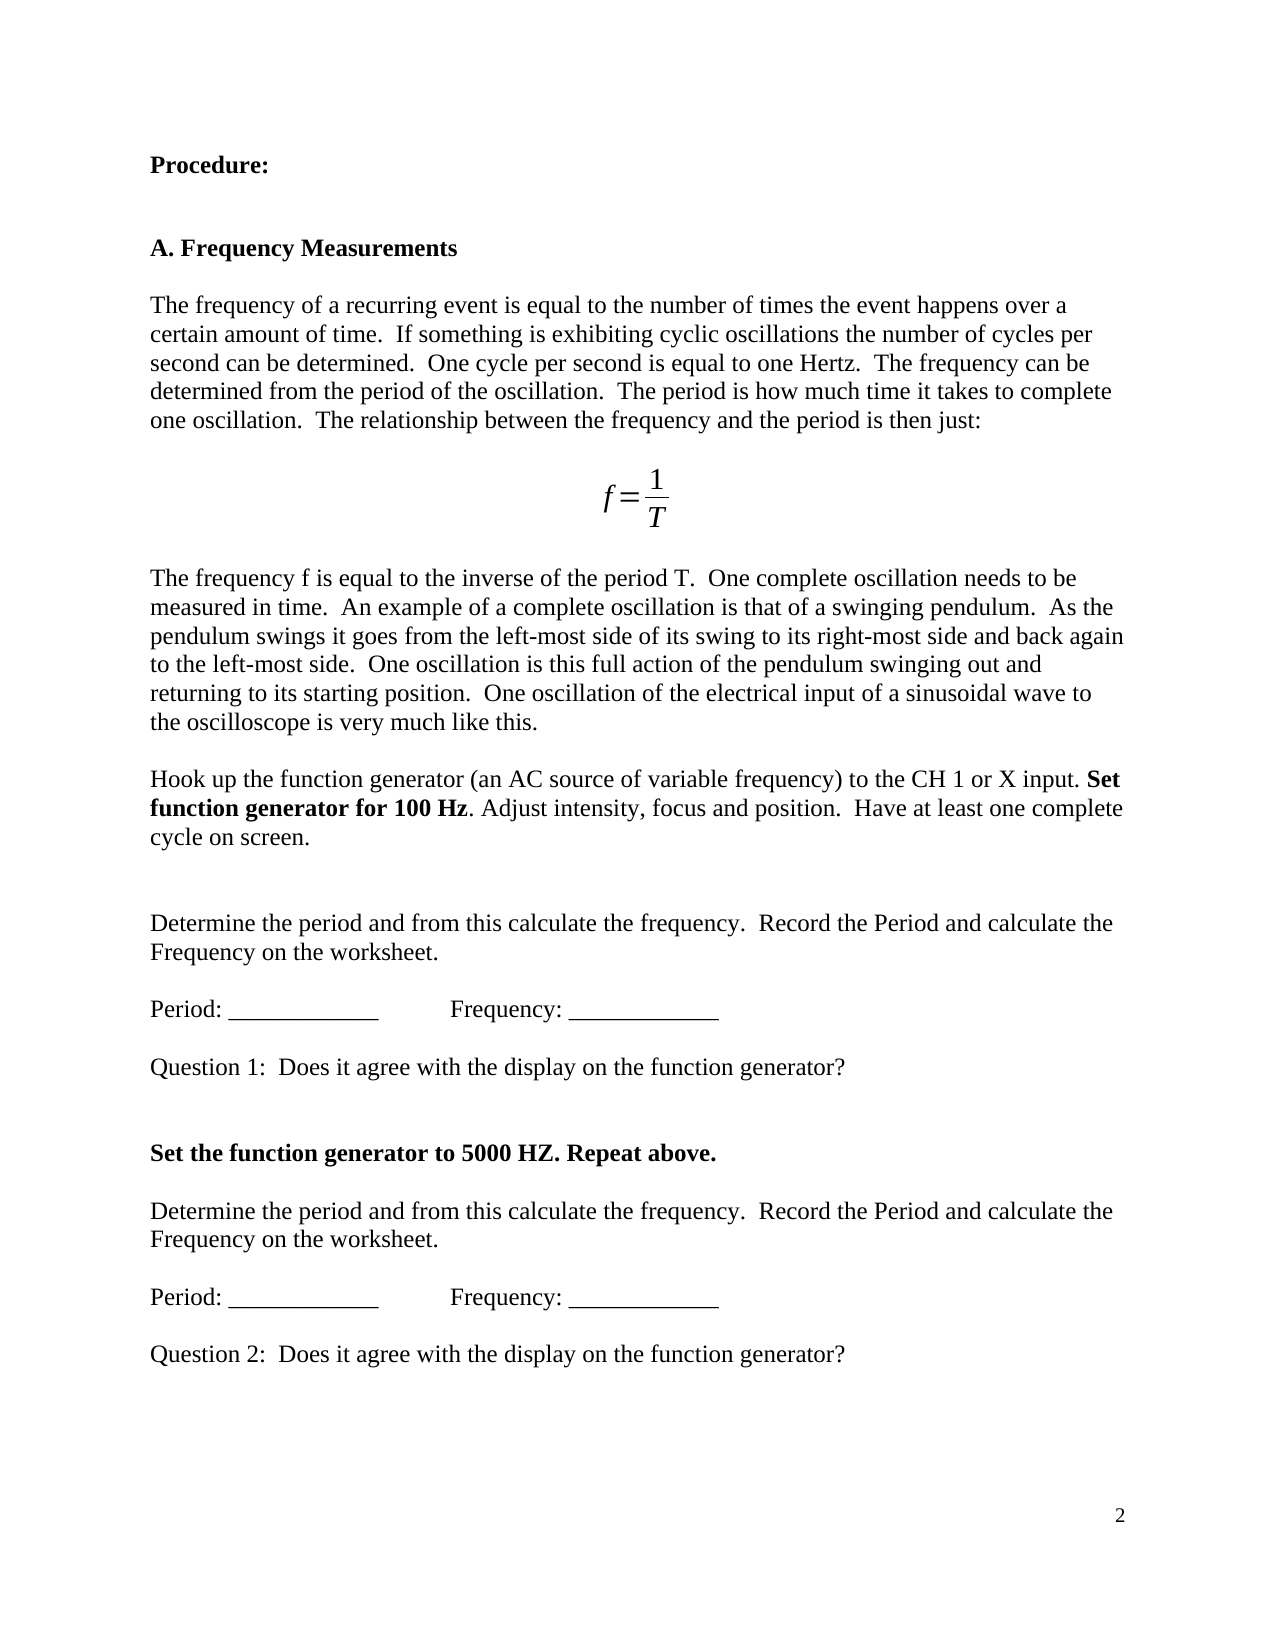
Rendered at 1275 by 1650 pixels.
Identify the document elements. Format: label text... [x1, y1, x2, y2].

text Set the function generator to 5000 HZ. Repeat above. [150, 1138, 1125, 1167]
text The frequency of a recurring event is equal to the number of times the event happens over a certain amount of time. If something is exhibiting cyclic oscillations the number of cycles per second can be determined. One cycle per second is equal to one Hertz. The frequency can be determined from the period of the oscillation. The period is how much time it takes to complete one oscillation. The relationship between the frequency and the period is then just: [150, 290, 1125, 434]
text Hook up the function generator (an AC source of variable frequency) to the CH 1 or X input. Set function generator for 100 Hz. Adjust intensity, focus and position. Have at least one complete cycle on screen. [150, 764, 1125, 851]
text Determine the period and from this calculate the frequency. Record the Period and calculate the Frequency on the worksheet. [150, 908, 1125, 966]
text Period: ____________ Frequency: ____________ [150, 1282, 1125, 1311]
text Determine the period and from this calculate the frequency. Record the Period and calculate the Frequency on the worksheet. [150, 1196, 1125, 1253]
text A. Frequency Measurements [150, 233, 1125, 261]
text Procedure: [150, 150, 1125, 179]
text The frequency f is equal to the inverse of the period T. One complete oscillation needs to be measured in time. An example of a complete oscillation is that of a swinging pendulum. As the pendulum swings it goes from the left-most side of its swing to its right-most side and back again to the left-most side. One oscillation is this full action of the pendulum swinging out and returning to its starting position. One oscillation of the electrical input of a sinusoidal wave to the oscilloscope is very much like this. [150, 563, 1125, 736]
text Period: ____________ Frequency: ____________ [150, 994, 1125, 1023]
text Question 2: Does it agree with the display on the function generator? [150, 1339, 1125, 1368]
text Question 1: Does it agree with the display on the function generator? [150, 1052, 1125, 1081]
